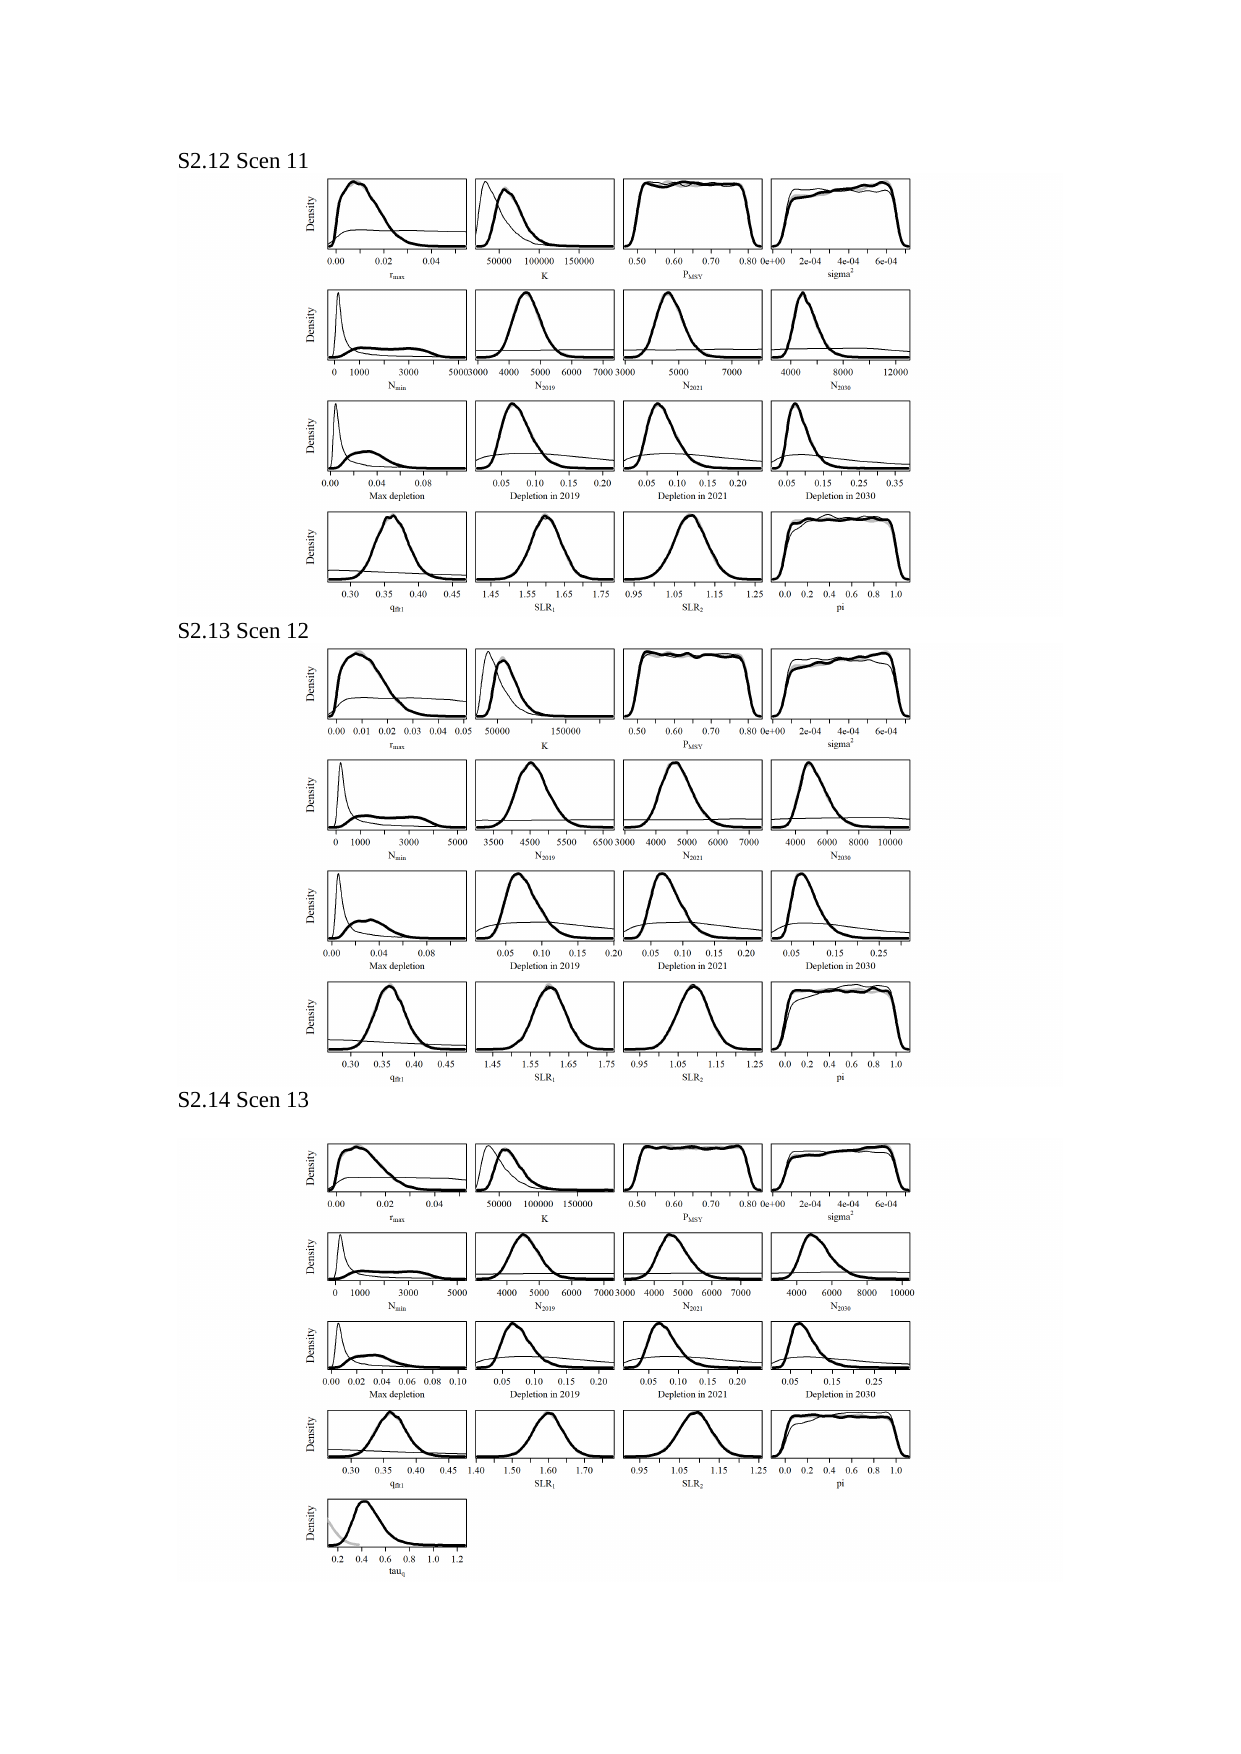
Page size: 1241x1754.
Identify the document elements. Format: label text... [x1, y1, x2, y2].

text S2.14 Scen 13 [177, 1087, 1063, 1112]
picture [177, 173, 1063, 617]
text S2.12 Scen 11 [177, 148, 1063, 173]
picture [177, 643, 1063, 1087]
text S2.13 Scen 12 [177, 617, 1063, 643]
picture [177, 1138, 1063, 1582]
